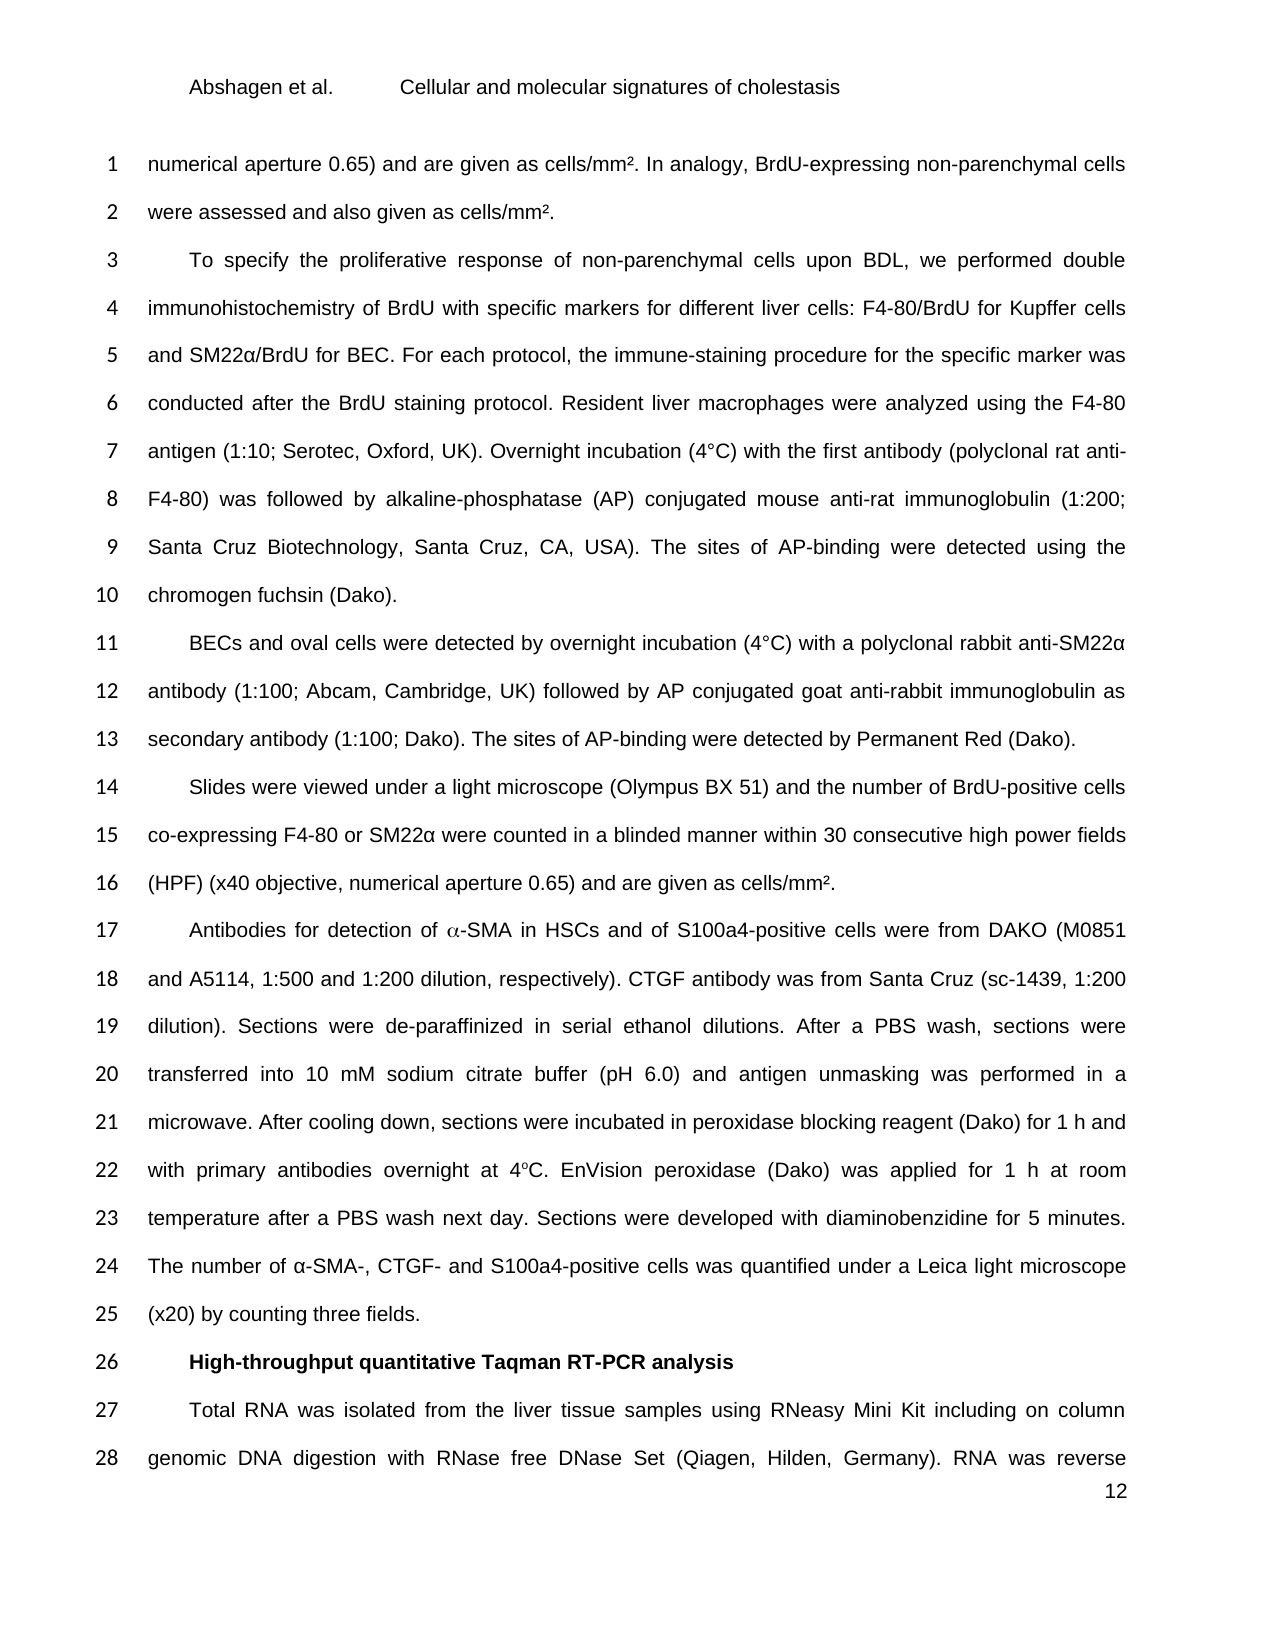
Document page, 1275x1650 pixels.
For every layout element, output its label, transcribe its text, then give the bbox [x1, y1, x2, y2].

text To specify the proliferative response of non-parenchymal cells upon BDL, we performed double immunohistochemistry of BrdU with specific markers for different liver cells: F4-80/BrdU for Kupffer cells and SM22α/BrdU for BEC. For each protocol, the immune-staining procedure for the specific marker was conducted after the BrdU staining protocol. Resident liver macrophages were analyzed using the F4-80 antigen (1:10; Serotec, Oxford, UK). Overnight incubation (4°C) with the first antibody (polyclonal rat anti-F4-80) was followed by alkaline-phosphatase (AP) conjugated mouse anti-rat immunoglobulin (1:200; Santa Cruz Biotechnology, Santa Cruz, CA, USA). The sites of AP-binding were detected using the chromogen fuchsin (Dako). [148, 247, 1127, 607]
text Antibodies for detection of -SMA in HSCs and of S100a4-positive cells were from DAKO (M0851 and A5114, 1:500 and 1:200 dilution, respectively). CTGF antibody was from Santa Cruz (sc-1439, 1:200 dilution). Sections were de-paraffinized in serial ethanol dilutions. After a PBS wash, sections were transferred into 10 mM sodium citrate buffer (pH 6.0) and antigen unmasking was performed in a microwave. After cooling down, sections were incubated in peroxidase blocking reagent (Dako) for 1 h and with primary antibodies overnight at 4oC. EnVision peroxidase (Dako) was applied for 1 h at room temperature after a PBS wash next day. Sections were developed with diaminobenzidine for 5 minutes. The number of α-SMA-, CTGF- and S100a4-positive cells was quantified under a Leica light microscope (x20) by counting three fields. [148, 918, 1127, 1326]
text Slides were viewed under a light microscope (Olympus BX 51) and the number of BrdU-positive cells co-expressing F4-80 or SM22α were counted in a blinded manner within 30 consecutive high power fields (HPF) (x40 objective, numerical aperture 0.65) and are given as cells/mm². [148, 774, 1127, 894]
text BECs and oval cells were detected by overnight incubation (4°C) with a polyclonal rabbit anti-SM22α antibody (1:100; Abcam, Cambridge, UK) followed by AP conjugated goat anti-rabbit immunoglobulin as secondary antibody (1:100; Dako). The sites of AP-binding were detected by Permanent Red (Dako). [148, 631, 1127, 751]
text High-throughput quantitative Taqman RT-PCR analysis [148, 1350, 1127, 1374]
